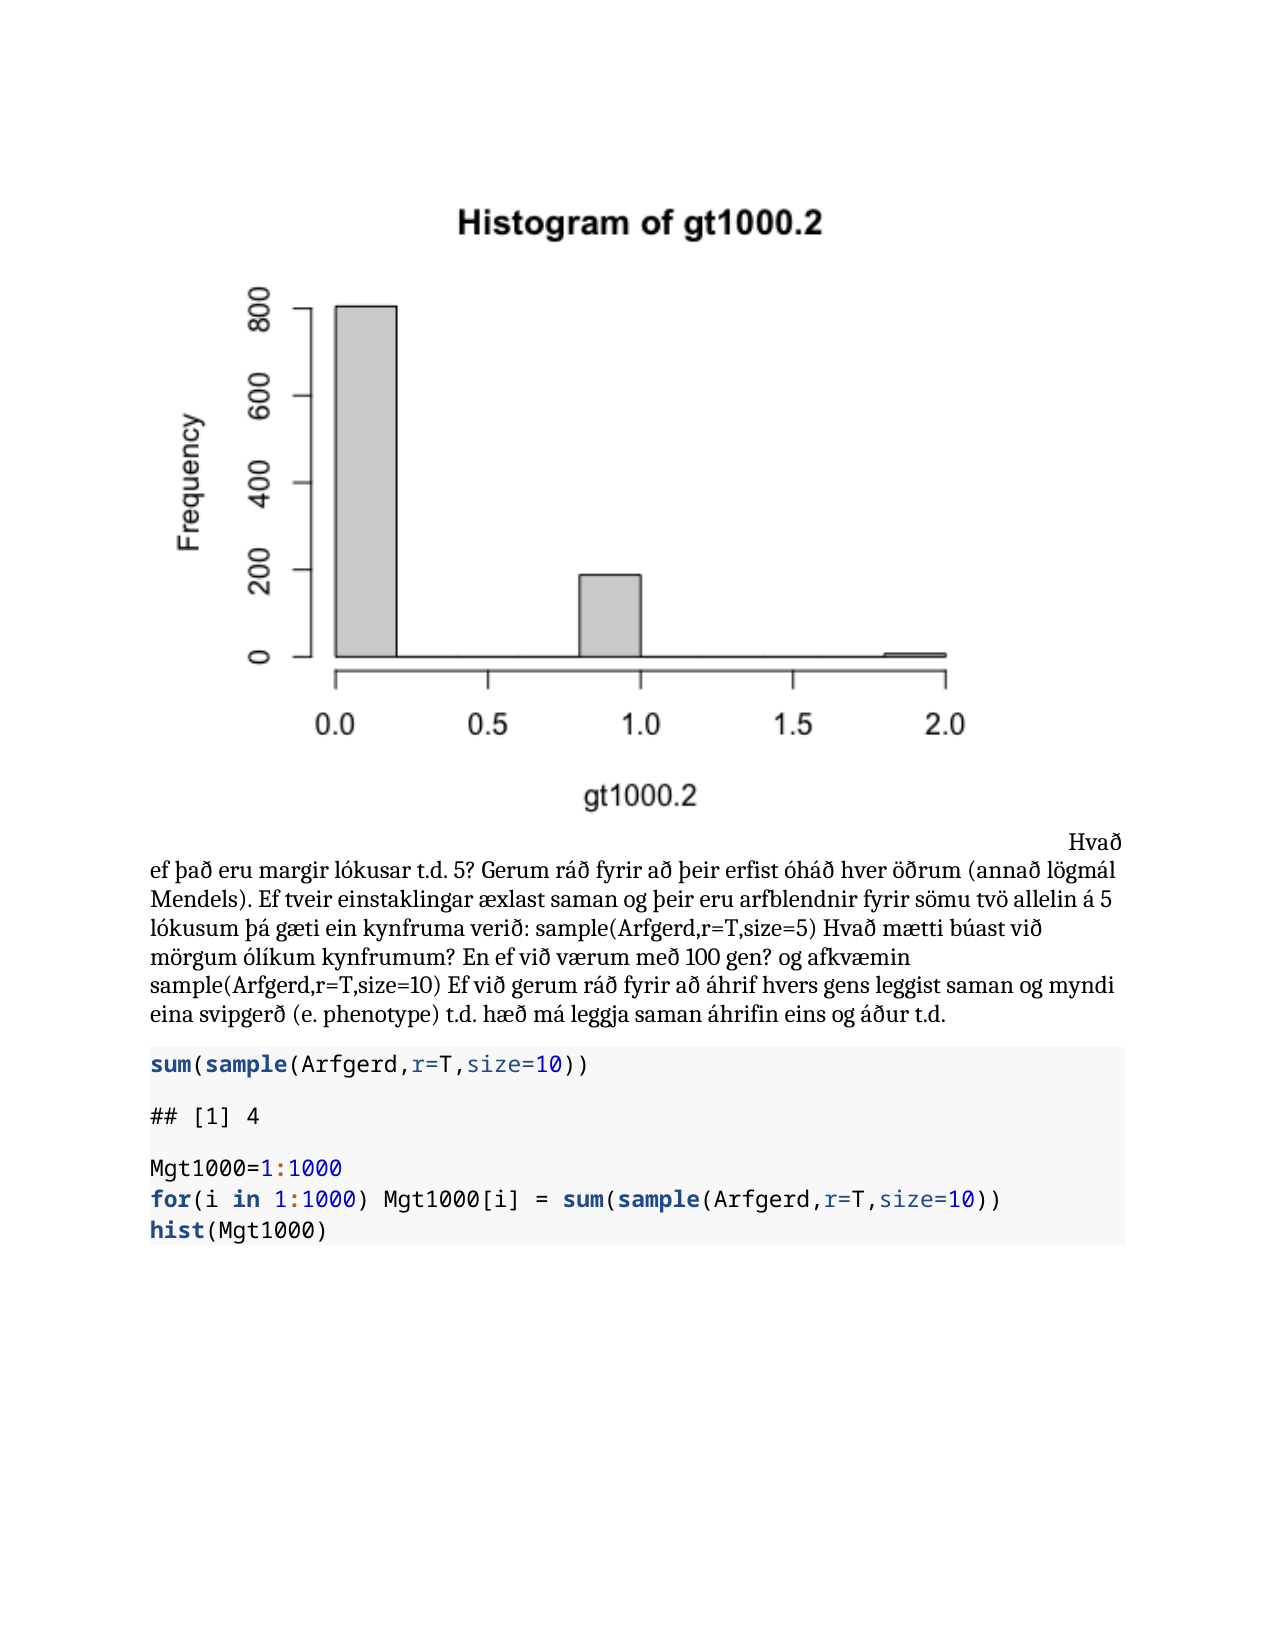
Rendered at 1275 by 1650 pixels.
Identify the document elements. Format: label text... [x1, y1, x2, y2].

text sum(sample(Arfgerd,r=T,size=10)) [150, 1047, 1125, 1079]
text ## [1] 4 [150, 1099, 1125, 1131]
picture [168, 150, 1044, 850]
text Mgt1000=1:1000 for(i in 1:1000) Mgt1000[i] = sum(sample(Arfgerd,r=T,size=10)) hist(Mgt1000) [329, 1152, 1125, 1245]
